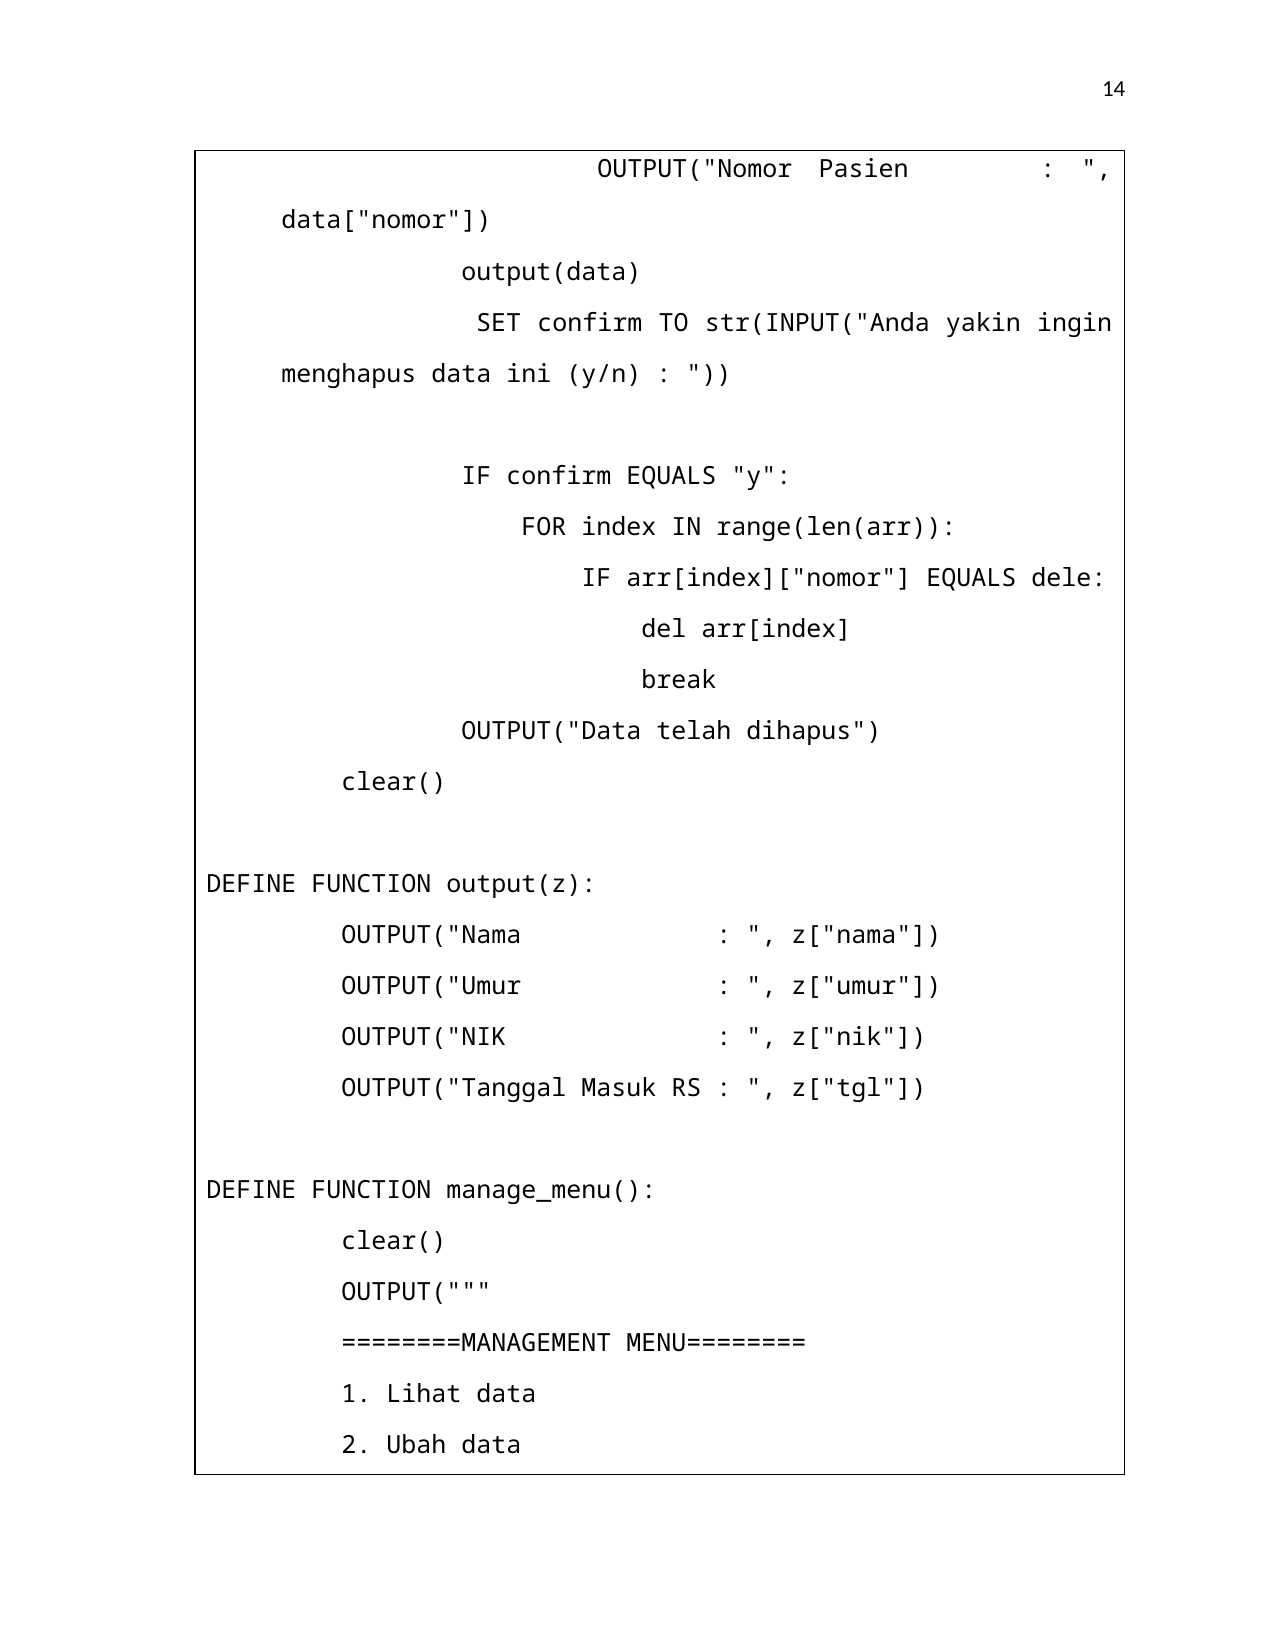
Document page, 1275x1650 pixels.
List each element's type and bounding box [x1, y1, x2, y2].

table_cell [196, 151, 1124, 1474]
